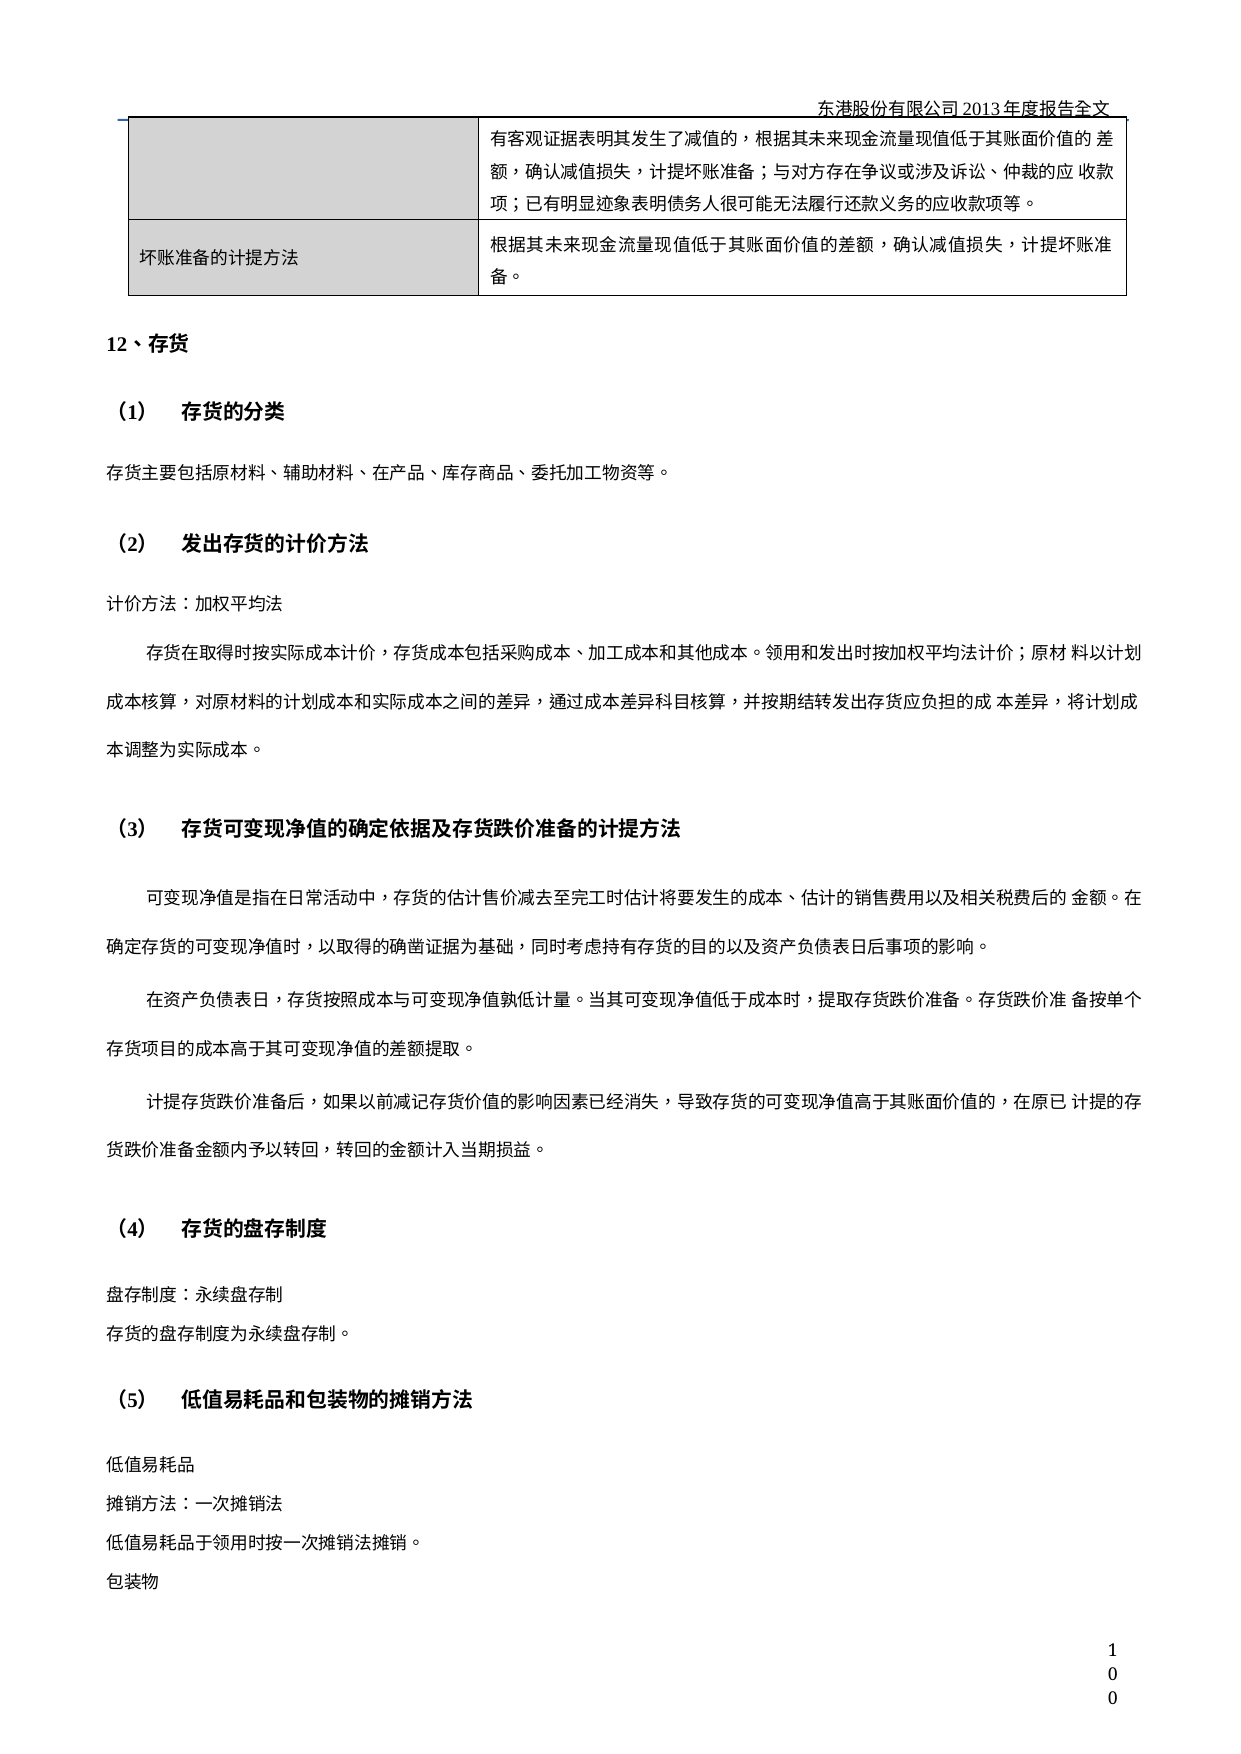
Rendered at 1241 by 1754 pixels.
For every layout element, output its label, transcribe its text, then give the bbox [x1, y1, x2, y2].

text 存货主要包括原材料、辅助材料、在产品、库存商品、委托加工物资等。 [106, 440, 1149, 489]
text 摊销方法：一次摊销法 [106, 1492, 1149, 1516]
text 存货在取得时按实际成本计价，存货成本包括采购成本、加工成本和其他成本。领用和发出时按加权平均法计价；原材 料以计划成本核算，对原材料的计划成本和实际成本之间的差异，通过成本差异科目核算，并按期结转发出存货应负担的成 本差异，将计划成本调整为实际成本。 [106, 620, 1149, 767]
text 包装物 [106, 1569, 1149, 1593]
text 存货的盘存制度为永续盘存制。 [106, 1321, 1149, 1345]
text 在资产负债表日，存货按照成本与可变现净值孰低计量。当其可变现净值低于成本时，提取存货跌价准备。存货跌价准 备按单个存货项目的成本高于其可变现净值的差额提取。 [106, 967, 1149, 1065]
text （1） 存货的分类 [106, 397, 1149, 426]
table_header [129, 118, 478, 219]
text （5） 低值易耗品和包装物的摊销方法 [106, 1385, 1149, 1413]
text 计提存货跌价准备后，如果以前减记存货价值的影响因素已经消失，导致存货的可变现净值高于其账面价值的，在原已 计提的存货跌价准备金额内予以转回，转回的金额计入当期损益。 [106, 1069, 1149, 1166]
text （2） 发出存货的计价方法 [106, 529, 1149, 557]
text 可变现净值是指在日常活动中，存货的估计售价减去至完工时估计将要发生的成本、估计的销售费用以及相关税费后的 金额。在确定存货的可变现净值时，以取得的确凿证据为基础，同时考虑持有存货的目的以及资产负债表日后事项的影响。 [106, 866, 1149, 963]
text 12、存货 [106, 329, 1149, 358]
text 盘存制度：永续盘存制 [106, 1282, 1149, 1306]
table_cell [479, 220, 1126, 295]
text （3） 存货可变现净值的确定依据及存货跌价准备的计提方法 [106, 814, 1149, 843]
text 低值易耗品于领用时按一次摊销法摊销。 [106, 1530, 1149, 1554]
text 计价方法：加权平均法 [106, 572, 1149, 620]
text （4） 存货的盘存制度 [106, 1214, 1149, 1243]
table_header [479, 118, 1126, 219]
text 低值易耗品 [106, 1453, 1149, 1477]
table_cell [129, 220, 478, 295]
